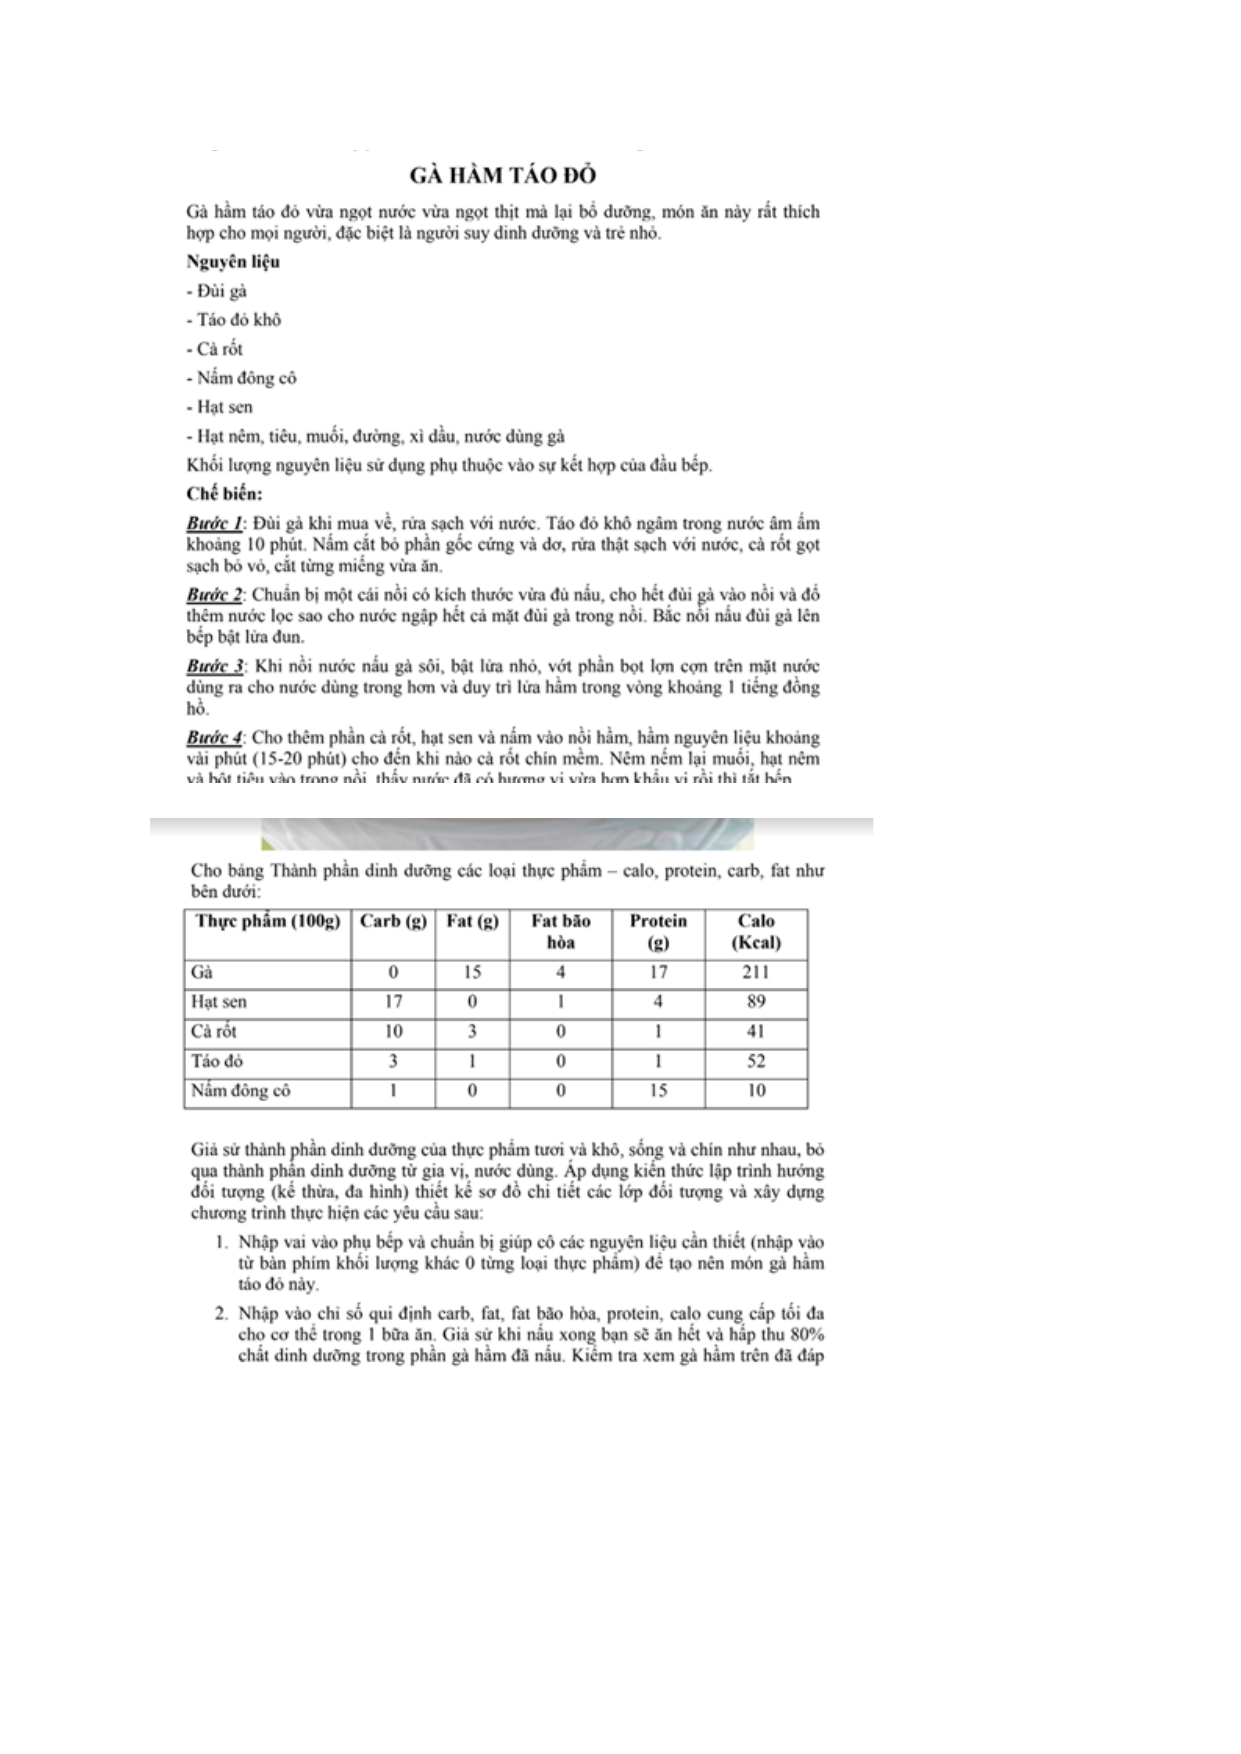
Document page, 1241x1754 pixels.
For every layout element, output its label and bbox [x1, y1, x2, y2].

picture [150, 818, 874, 1384]
picture [150, 150, 868, 783]
